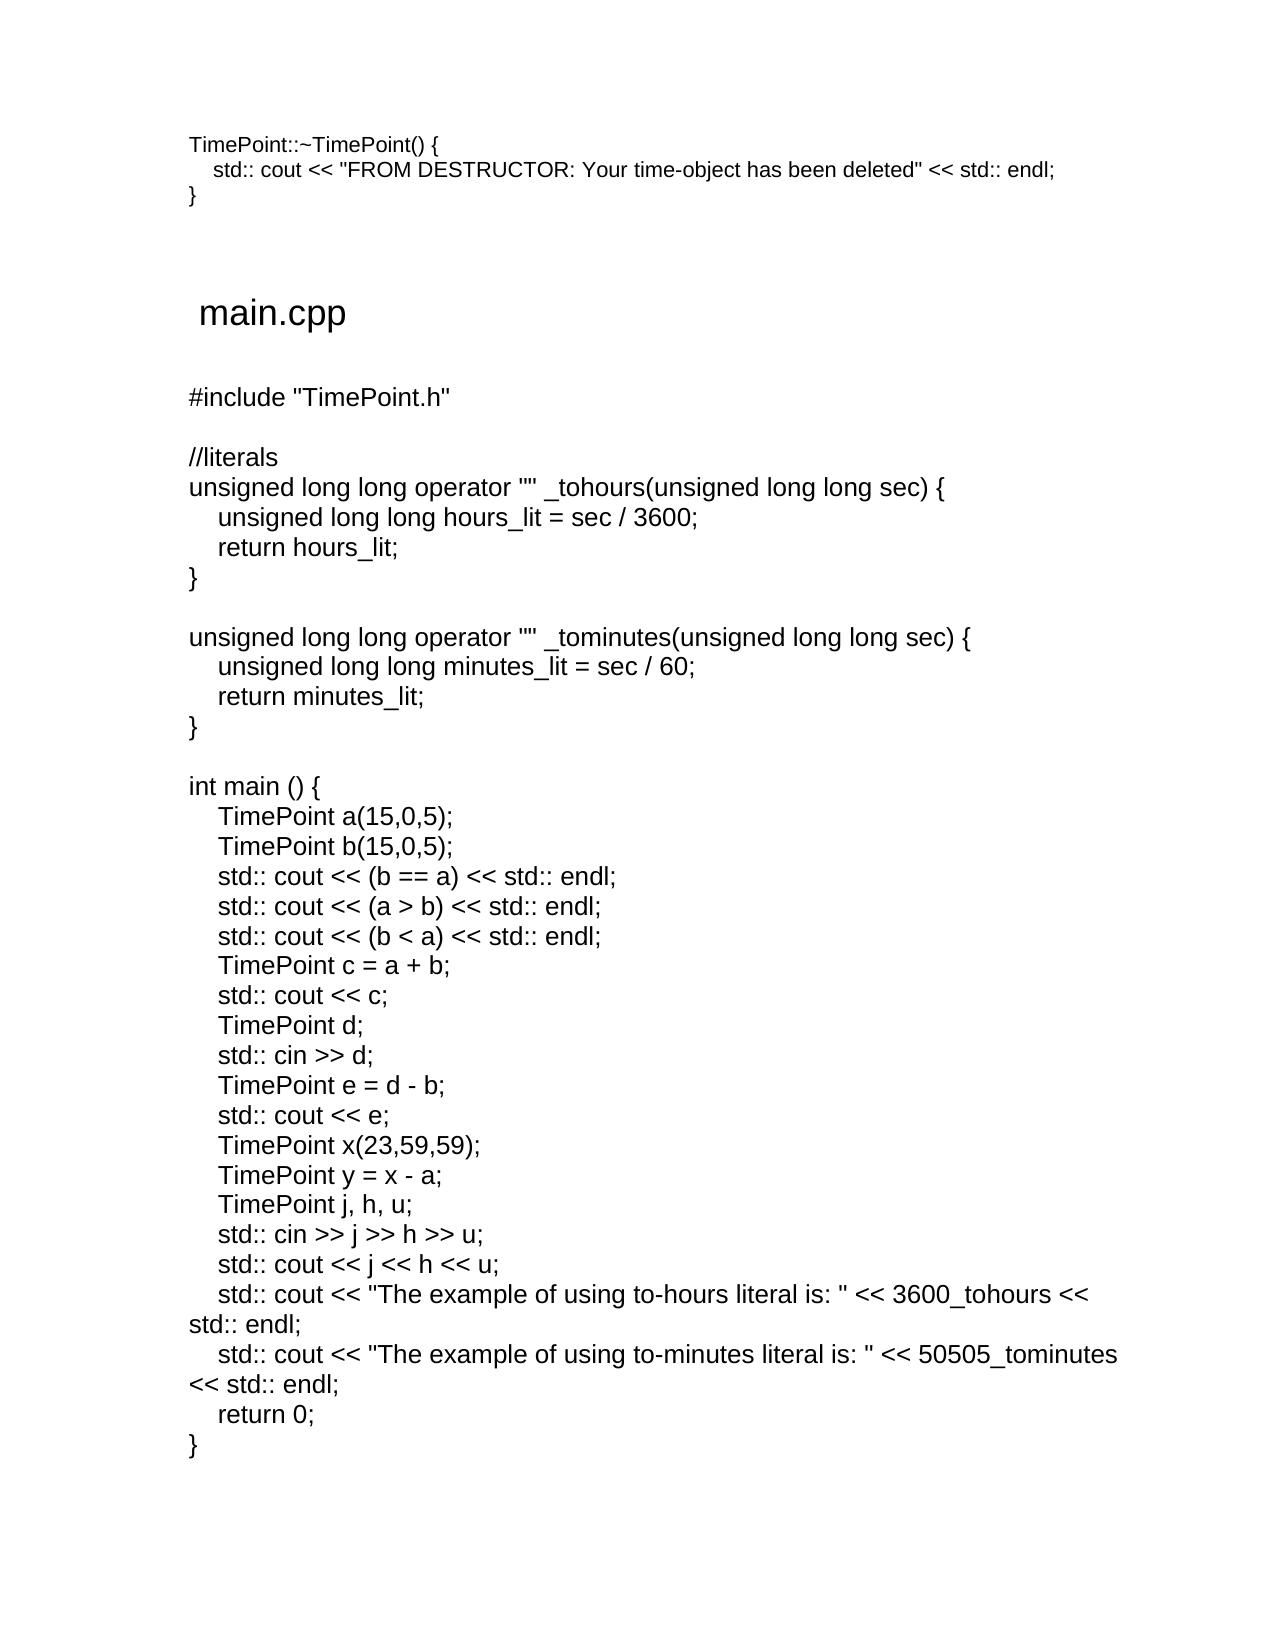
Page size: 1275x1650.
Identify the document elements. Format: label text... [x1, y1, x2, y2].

text std:: cout << j << h << u; [189, 1249, 1143, 1279]
text int main () { [189, 771, 1143, 801]
text return minutes_lit; [189, 681, 1143, 711]
text std:: cout << (a > b) << std:: endl; [189, 891, 1143, 921]
text unsigned long long hours_lit = sec / 3600; [189, 502, 1143, 532]
text TimePoint a(15,0,5); [189, 801, 1143, 831]
text return hours_lit; [189, 532, 1143, 562]
text TimePoint::~TimePoint() { [189, 132, 1143, 157]
text std:: cout << e; [189, 1100, 1143, 1130]
text unsigned long long operator "" _tominutes(unsigned long long sec) { [189, 622, 1143, 651]
text unsigned long long minutes_lit = sec / 60; [189, 651, 1143, 681]
text std:: cout << "The example of using to-minutes literal is: " << 50505_tominutes << std:: endl; [189, 1339, 1143, 1399]
text //literals [189, 442, 1143, 472]
text } [189, 182, 1143, 207]
text } [189, 711, 1143, 741]
text TimePoint x(23,59,59); [189, 1130, 1143, 1160]
text main.cpp #include "TimePoint.h" [189, 291, 1143, 412]
text TimePoint d; [189, 1010, 1143, 1040]
text std:: cout << "The example of using to-hours literal is: " << 3600_tohours << std:: endl; [189, 1279, 1143, 1339]
text std:: cin >> d; [189, 1040, 1143, 1070]
text std:: cout << (b < a) << std:: endl; [189, 921, 1143, 950]
text TimePoint b(15,0,5); [189, 831, 1143, 861]
text std:: cout << (b == a) << std:: endl; [189, 861, 1143, 891]
text TimePoint c = a + b; [189, 950, 1143, 980]
text } [189, 1429, 1143, 1459]
text unsigned long long operator "" _tohours(unsigned long long sec) { [189, 472, 1143, 502]
text } [189, 562, 1143, 592]
text TimePoint y = x - a; [189, 1160, 1143, 1189]
text std:: cout << c; [189, 980, 1143, 1010]
text return 0; [189, 1399, 1143, 1429]
text std:: cin >> j >> h >> u; [189, 1219, 1143, 1249]
text TimePoint j, h, u; [189, 1189, 1143, 1219]
text TimePoint e = d - b; [189, 1070, 1143, 1100]
text std:: cout << "FROM DESTRUCTOR: Your time-object has been deleted" << std:: endl; [189, 157, 1143, 182]
